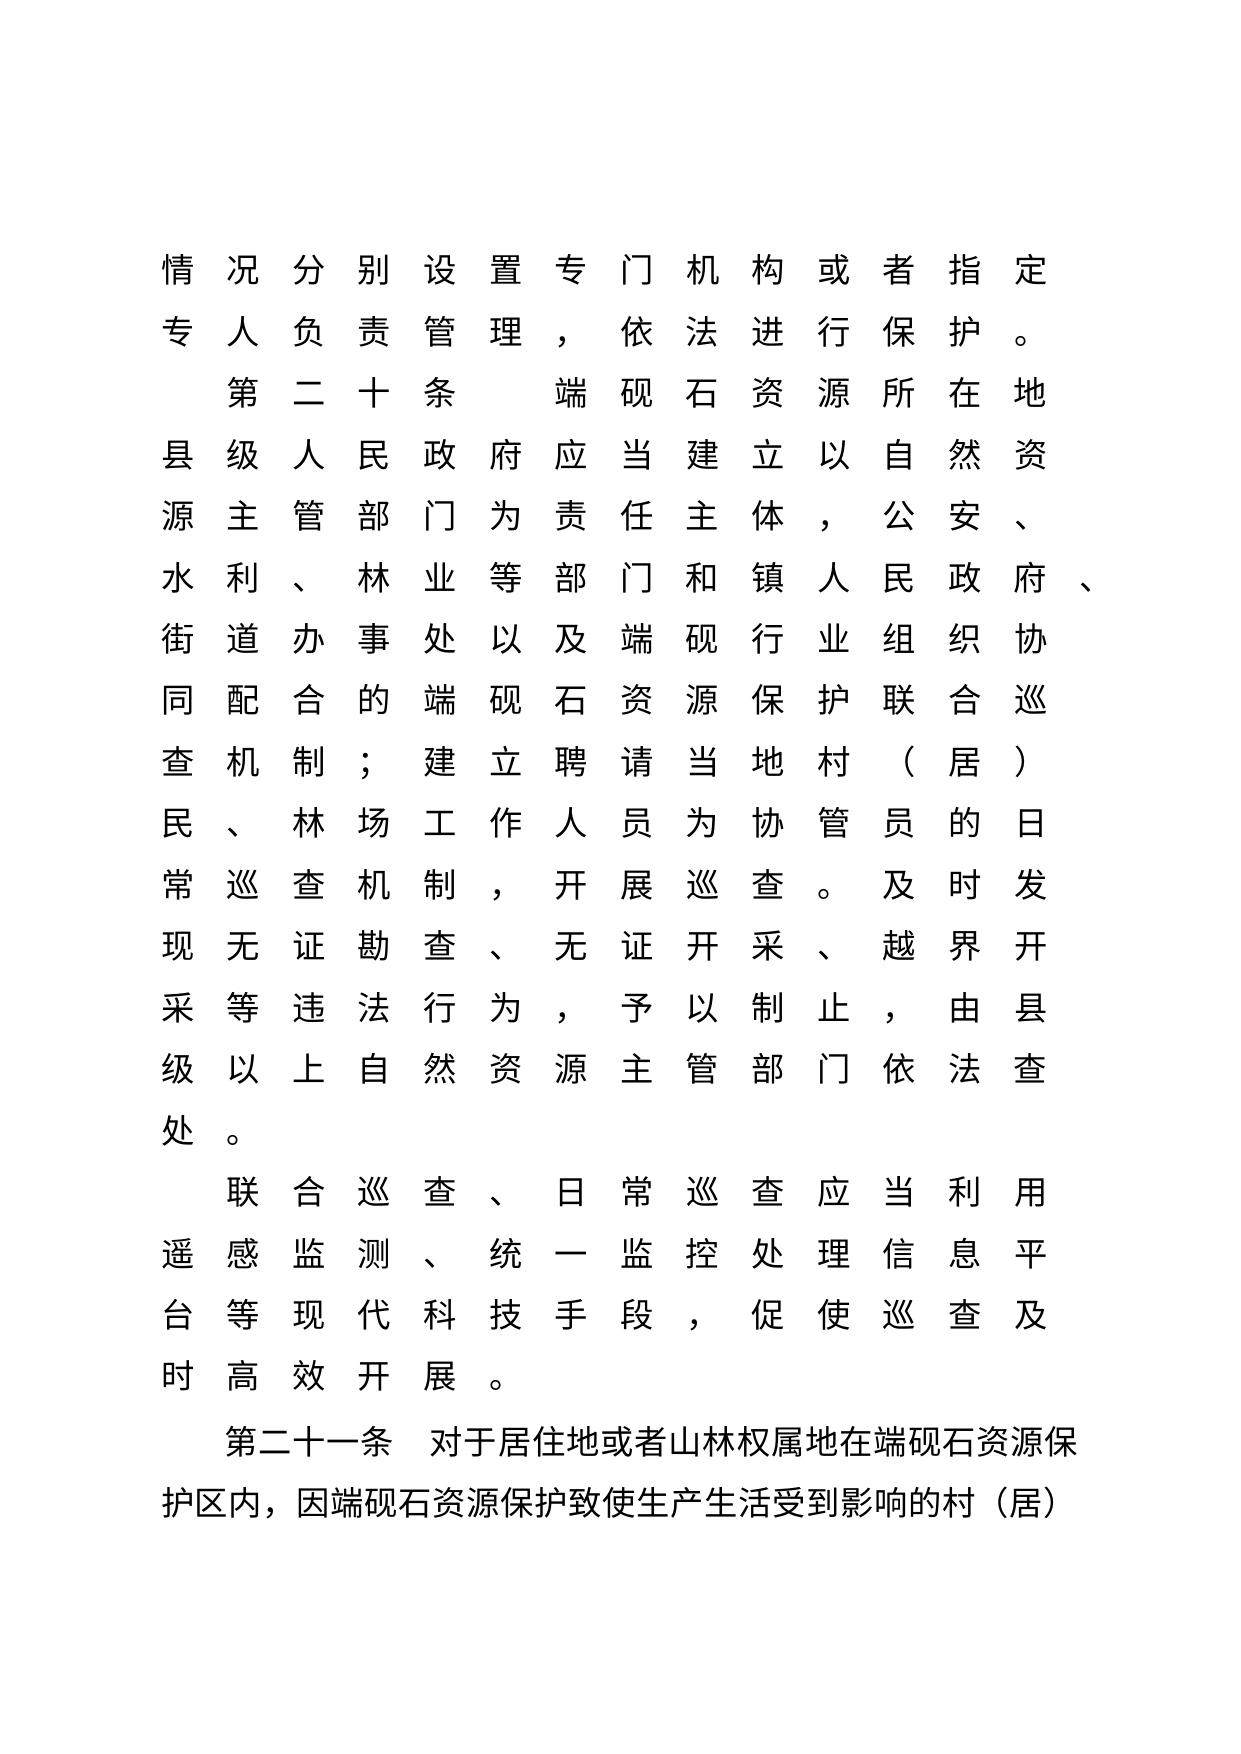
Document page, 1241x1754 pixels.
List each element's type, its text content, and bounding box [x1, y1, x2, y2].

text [161, 1405, 1079, 1528]
text 第二十条 端砚石资源所在地县级人民政府应当建立以自然资源主管部门为责任主体，公安、水利、林业等部门和镇人民政府、街道办事处以及端砚行业组织协同配合的端砚石资源保护联合巡查机制；建立聘请当地村（居）民、林场工作人员为协管员的日常巡查机制，开展巡查。及时发现无证勘查、无证开采、越界开采等违法行为，予以制止，由县级以上自然资源主管部门依法查处。 [161, 360, 1079, 1159]
text 联合巡查、日常巡查应当利用遥感监测、统一监控处理信息平台等现代科技手段，促使巡查及时高效开展。 [161, 1159, 1079, 1405]
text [161, 237, 1079, 360]
